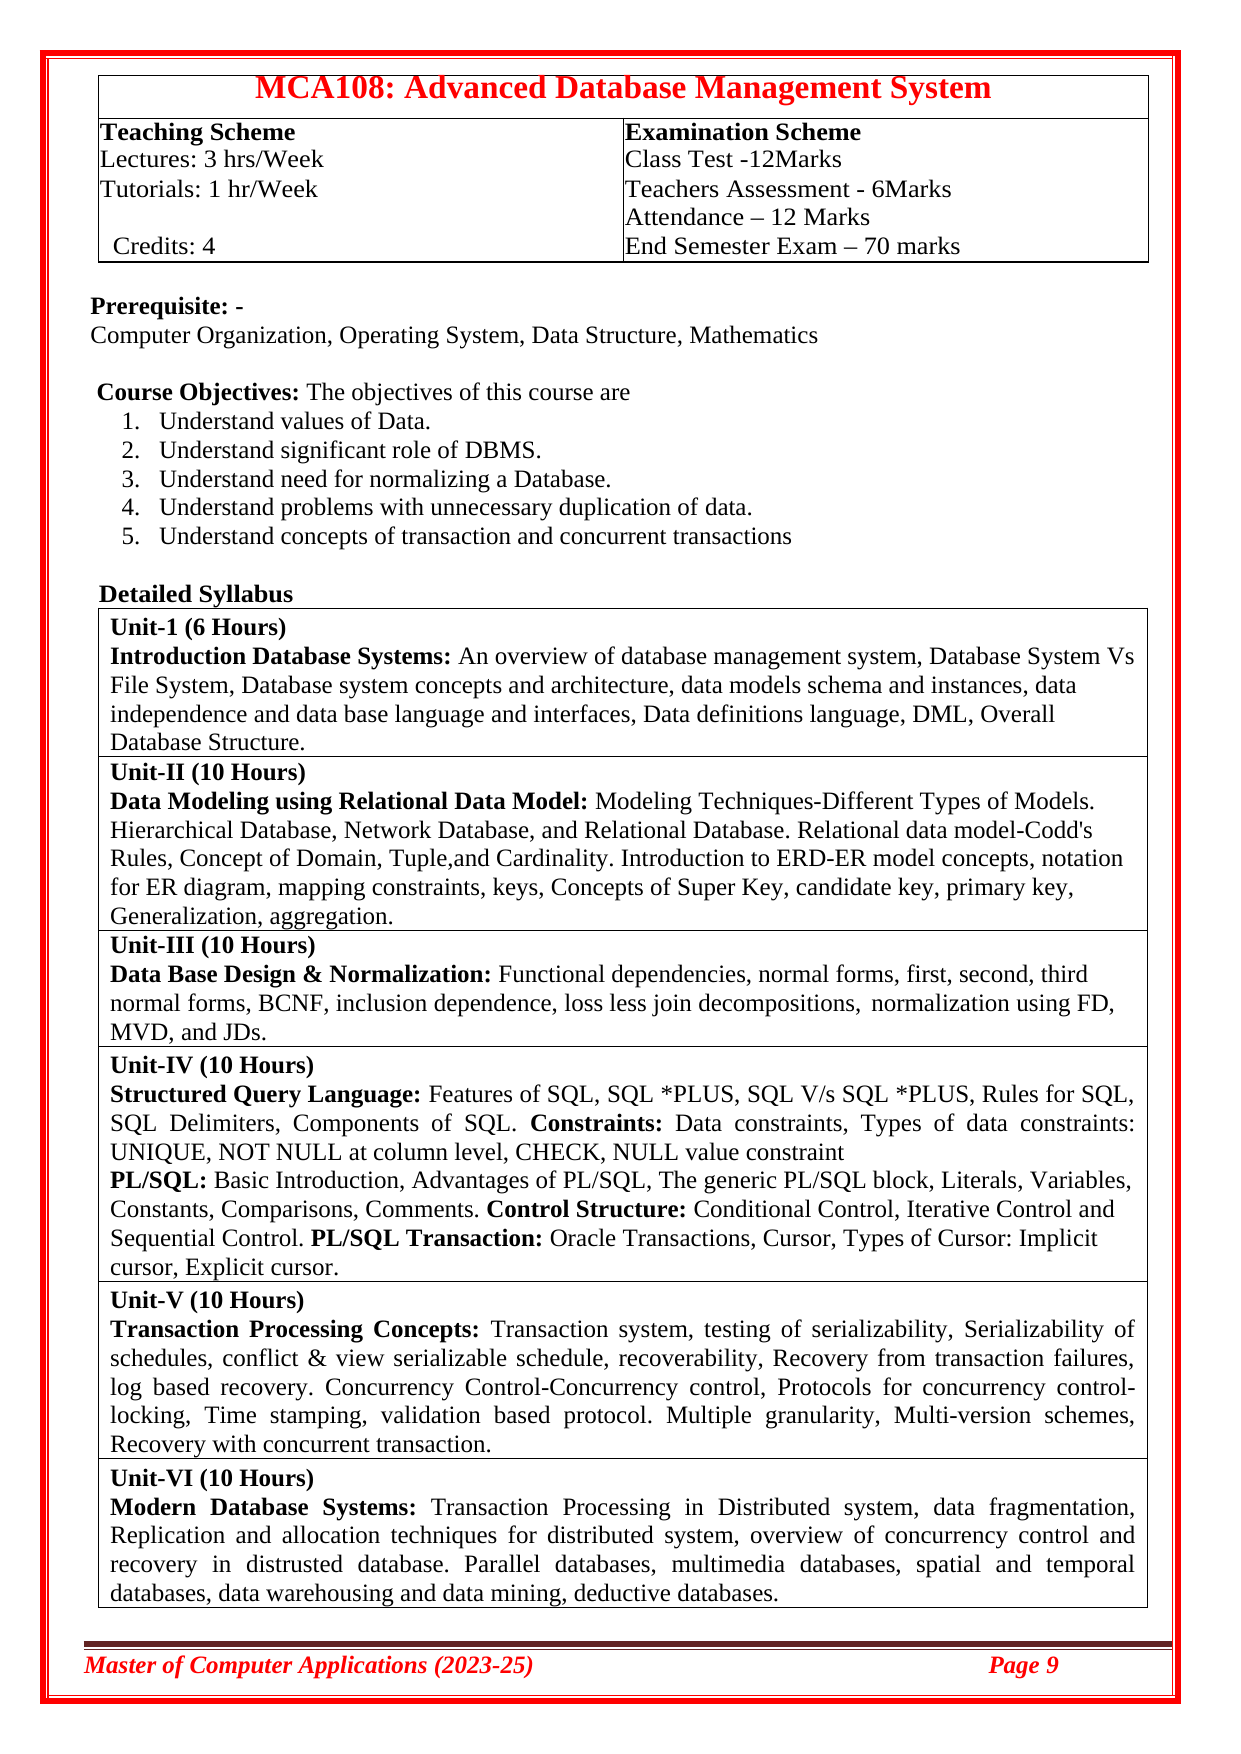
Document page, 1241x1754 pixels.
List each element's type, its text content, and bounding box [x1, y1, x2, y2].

table_cell Unit-VI (10 Hours) Modern Database Systems: Transaction Processing in Distributed system, data fragmentation, Replication and allocation techniques for distributed system, overview of concurrency control and recovery in distrusted database. Parallel databases, multimedia databases, spatial and temporal databases, data warehousing and data mining, deductive databases. [99, 1459, 1147, 1607]
list Understand need for normalizing a Database. [121, 464, 1172, 492]
table_cell Teachers Assessment - 6Marks Attendance – 12 Marks [624, 175, 1148, 232]
list Understand concepts of transaction and concurrent transactions [121, 521, 1172, 550]
table_cell Class Test -12Marks [624, 147, 1148, 175]
table_cell Credits: 4 [99, 233, 623, 261]
list Understand significant role of DBMS. [121, 435, 1172, 464]
table_cell Examination Scheme [624, 119, 1148, 147]
list Understand problems with unnecessary duplication of data. [121, 492, 1172, 521]
table_cell Teaching Scheme [99, 119, 623, 147]
text Detailed Syllabus [49, 579, 1172, 607]
text Course Objectives: The objectives of this course are [84, 377, 1172, 406]
table_cell Unit-II (10 Hours) Data Modeling using Relational Data Model: Modeling Techniques-Different Types of Models. Hierarchical Database, Network Database, and Relational Database. Relational data model-Codd's Rules, Concept of Domain, Tuple,and Cardinality. Introduction to ERD-ER model concepts, notation for ER diagram, mapping constraints, keys, Concepts of Super Key, candidate key, primary key, Generalization, aggregation. [99, 757, 1147, 930]
text Prerequisite: - [84, 291, 1172, 320]
table_cell End Semester Exam – 70 marks [624, 233, 1148, 261]
table_cell Unit-III (10 Hours) Data Base Design & Normalization: Functional dependencies, normal forms, first, second, third normal forms, BCNF, inclusion dependence, loss less join decompositions, normalization using FD, MVD, and JDs. [99, 931, 1147, 1046]
table_cell Lectures: 3 hrs/Week [99, 147, 623, 175]
table_header Unit-1 (6 Hours) Introduction Database Systems: An overview of database management system, Database System Vs File System, Database system concepts and architecture, data models schema and instances, data independence and data base language and interfaces, Data definitions language, DML, Overall Database Structure. [99, 609, 1147, 756]
table_cell Unit-V (10 Hours) Transaction Processing Concepts: Transaction system, testing of serializability, Serializability of schedules, conflict & view serializable schedule, recoverability, Recovery from transaction failures, log based recovery. Concurrency Control-Concurrency control, Protocols for concurrency control-locking, Time stamping, validation based protocol. Multiple granularity, Multi-version schemes, Recovery with concurrent transaction. [99, 1282, 1147, 1458]
table_cell Unit-IV (10 Hours) Structured Query Language: Features of SQL, SQL *PLUS, SQL V/s SQL *PLUS, Rules for SQL, SQL Delimiters, Components of SQL. Constraints: Data constraints, Types of data constraints: UNIQUE, NOT NULL at column level, CHECK, NULL value constraint PL/SQL: Basic Introduction, Advantages of PL/SQL, The generic PL/SQL block, Literals, Variables, Constants, Comparisons, Comments. Control Structure: Conditional Control, Iterative Control and Sequential Control. PL/SQL Transaction: Oracle Transactions, Cursor, Types of Cursor: Implicit cursor, Explicit cursor. [99, 1047, 1147, 1281]
list Understand values of Data. [121, 406, 1172, 435]
text Computer Organization, Operating System, Data Structure, Mathematics [84, 320, 1172, 349]
table_header MCA108: Advanced Database Management System [99, 76, 1148, 118]
table_cell Tutorials: 1 hr/Week [99, 175, 623, 232]
